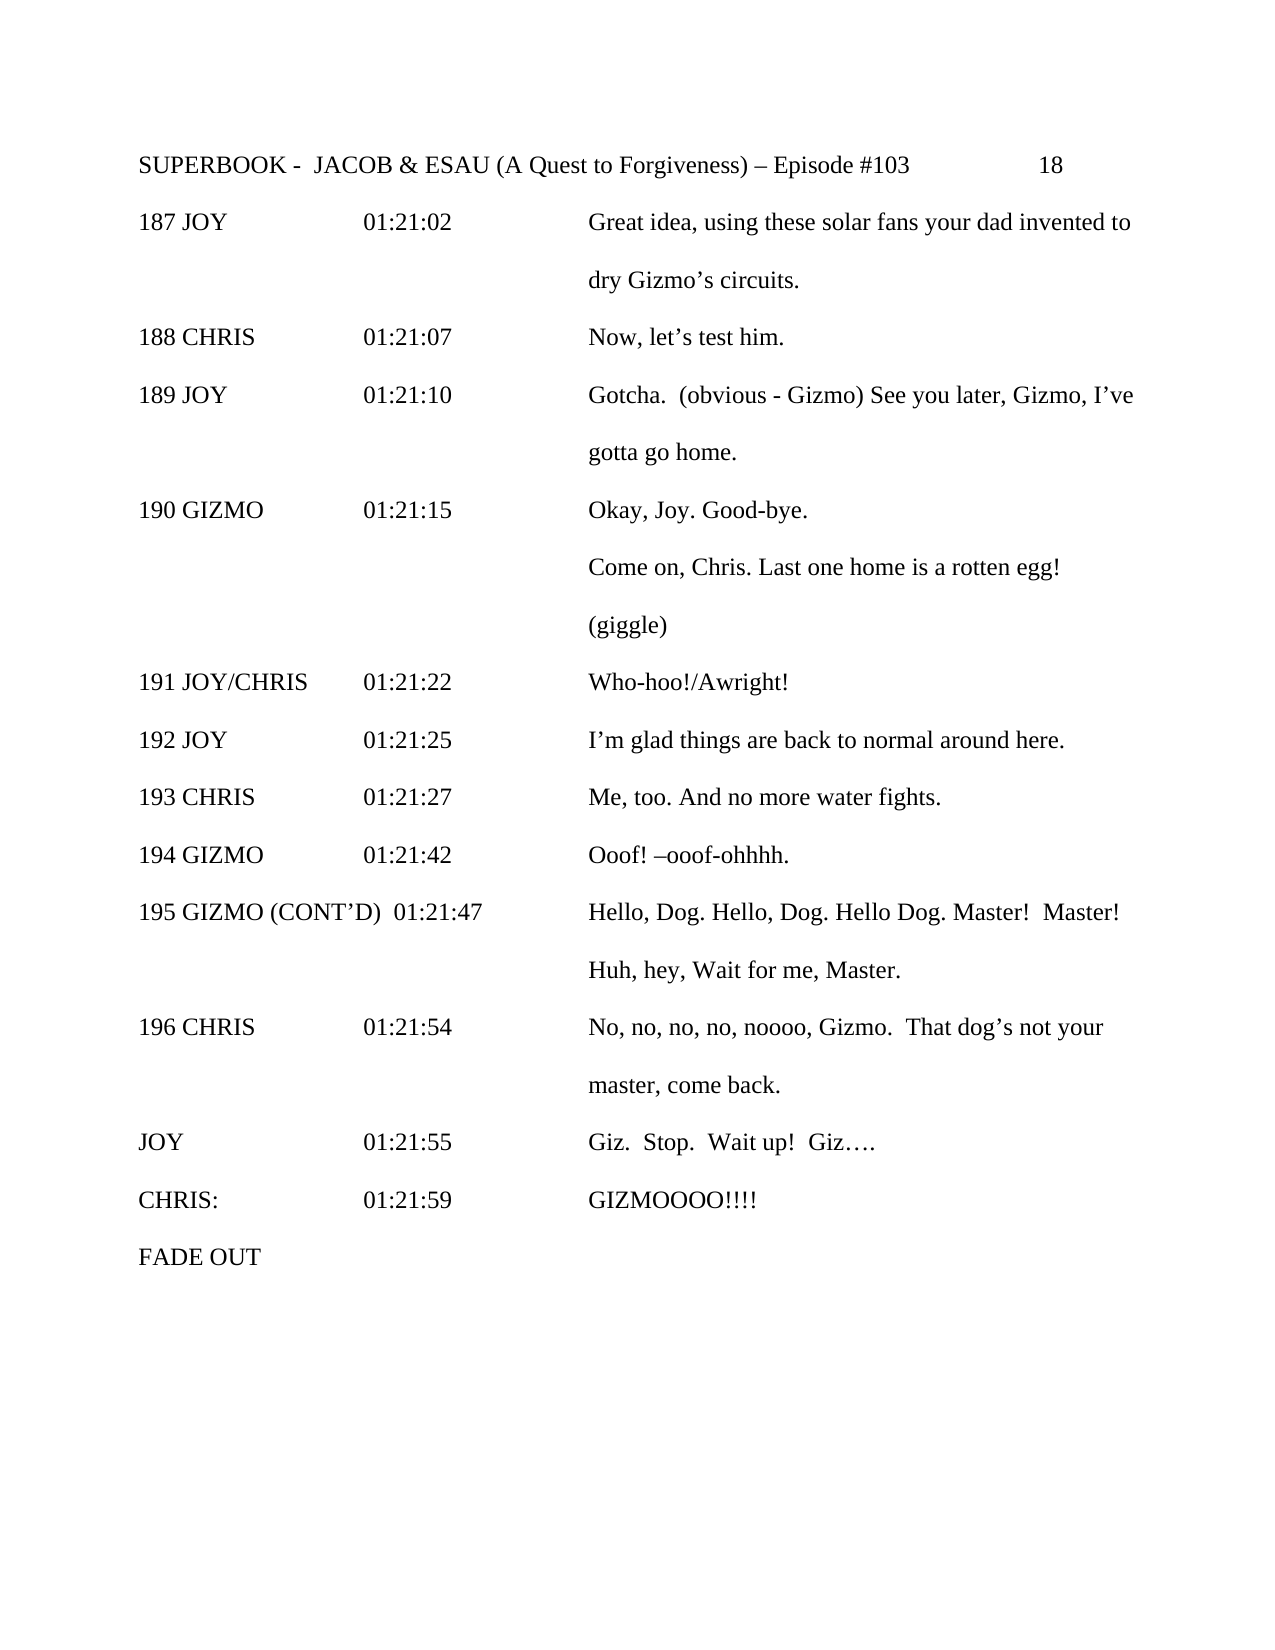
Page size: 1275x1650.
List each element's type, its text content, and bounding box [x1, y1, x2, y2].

text 194 GIZMO 01:21:42 Ooof! –ooof-ohhhh. [138, 840, 1137, 869]
text 191 JOY/CHRIS 01:21:22 Who-hoo!/Awright! [138, 667, 1137, 696]
text 187 JOY 01:21:02 Great idea, using these solar fans your dad invented to dry Gizmo’s circuits. [138, 207, 1137, 294]
text 195 GIZMO (CONT’D) 01:21:47 Hello, Dog. Hello, Dog. Hello Dog. Master! Master! Huh, hey, Wait for me, Master. [138, 897, 1137, 984]
text 196 CHRIS 01:21:54 No, no, no, no, noooo, Gizmo. That dog’s not your master, come back. [138, 1012, 1137, 1099]
text JOY 01:21:55 Giz. Stop. Wait up! Giz…. [138, 1127, 1137, 1156]
text 190 GIZMO 01:21:15 Okay, Joy. Good-bye. [138, 495, 1137, 524]
text Come on, Chris. Last one home is a rotten egg! (giggle) [138, 552, 1137, 639]
text FADE OUT [138, 1242, 1137, 1271]
text 193 CHRIS 01:21:27 Me, too. And no more water fights. [138, 782, 1137, 811]
text 192 JOY 01:21:25 I’m glad things are back to normal around here. [138, 725, 1137, 754]
text 189 JOY 01:21:10 Gotcha. (obvious - Gizmo) See you later, Gizmo, I’ve gotta go home. [138, 380, 1137, 466]
text 188 CHRIS 01:21:07 Now, let’s test him. [138, 322, 1137, 351]
text CHRIS: 01:21:59 GIZMOOOO!!!! [138, 1185, 1137, 1214]
